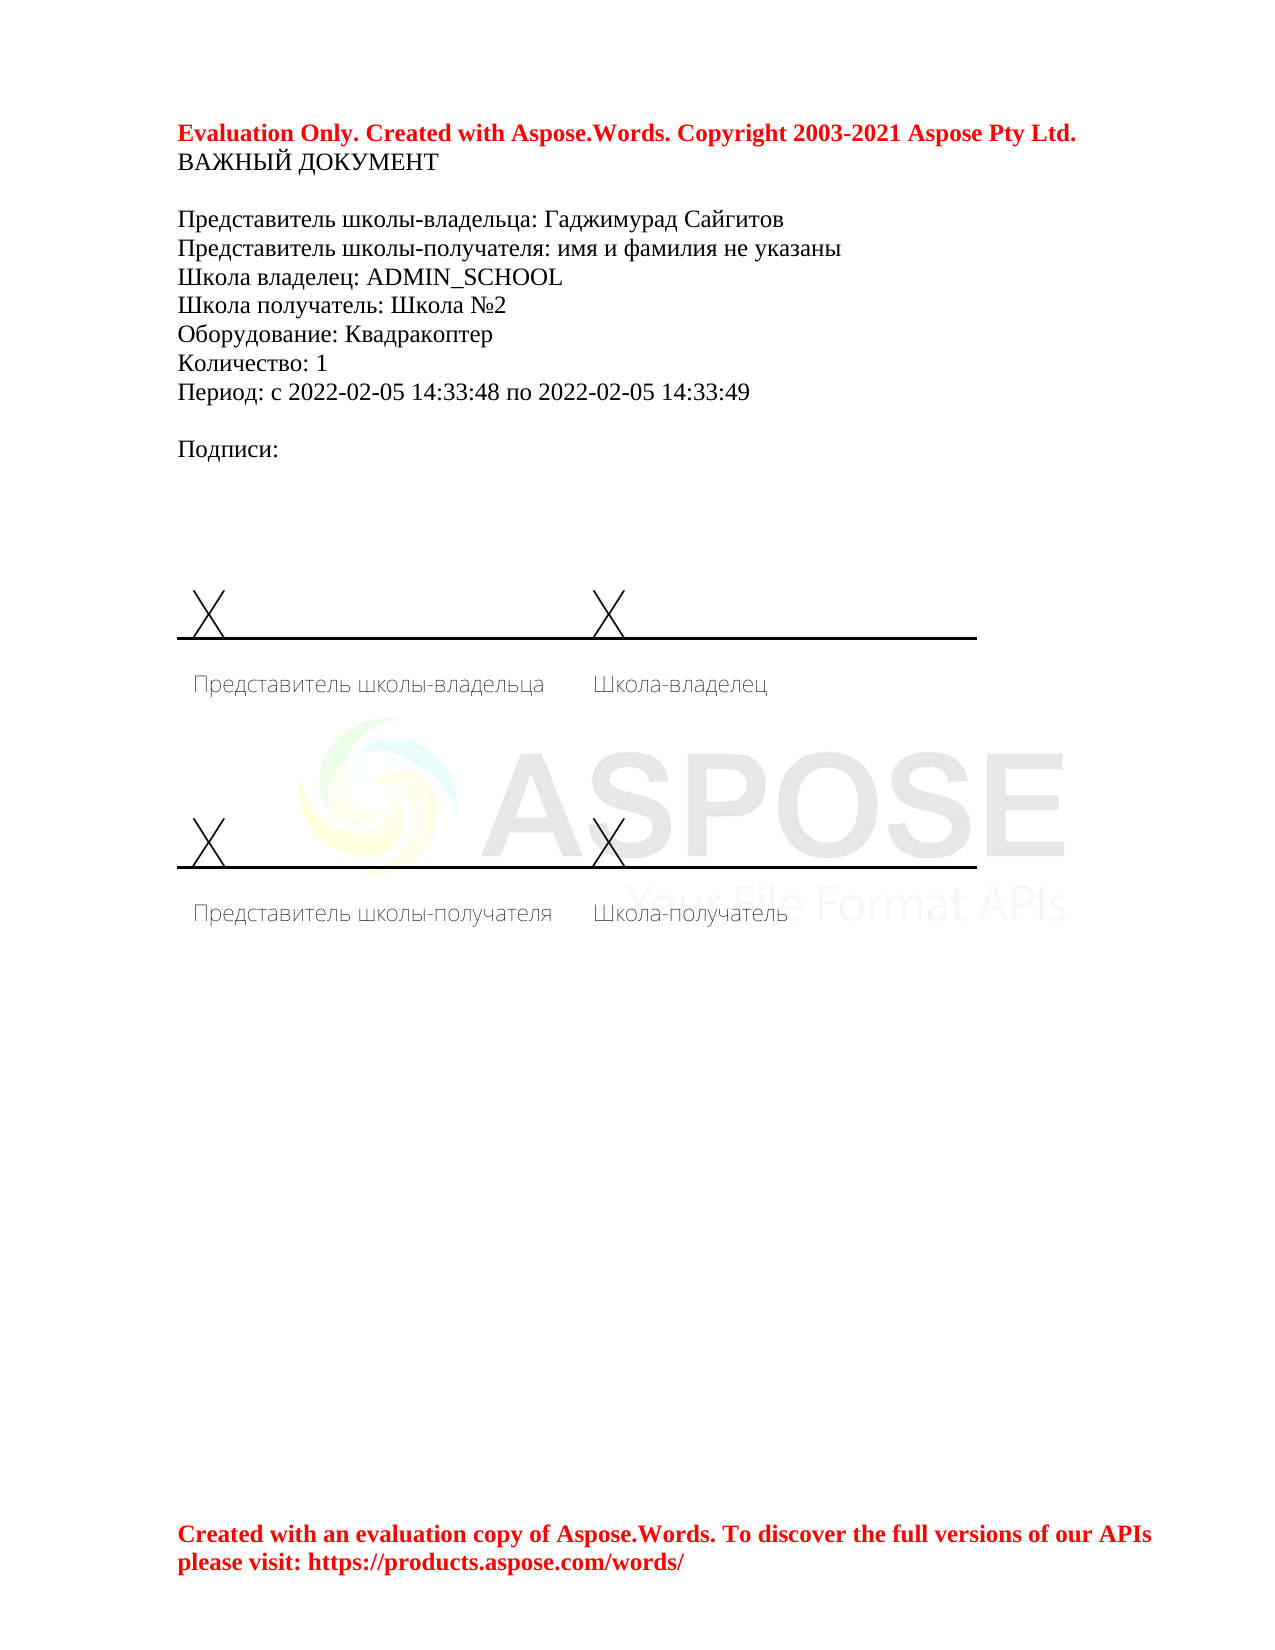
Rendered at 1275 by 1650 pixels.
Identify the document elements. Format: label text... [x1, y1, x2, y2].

text Оборудование: Квадракоптер [177, 319, 1186, 348]
text Представитель школы-владельца: Гаджимурад Сайгитов [177, 204, 1186, 233]
text Evaluation Only. Created with Aspose.Words. Copyright 2003-2021 Aspose Pty Ltd. [177, 118, 1186, 147]
text Представитель школы-получателя: имя и фамилия не указаны [177, 233, 1186, 262]
text Количество: 1 [177, 348, 1186, 377]
text Период: c 2022-02-05 14:33:48 по 2022-02-05 14:33:49 [177, 377, 1186, 406]
text ВАЖНЫЙ ДОКУМЕНТ [177, 147, 1186, 176]
text Подписи: [177, 434, 1186, 463]
text Школа владелец: ADMIN_SCHOOL [177, 262, 1186, 291]
text Школа получатель: Школа №2 [177, 291, 1186, 319]
